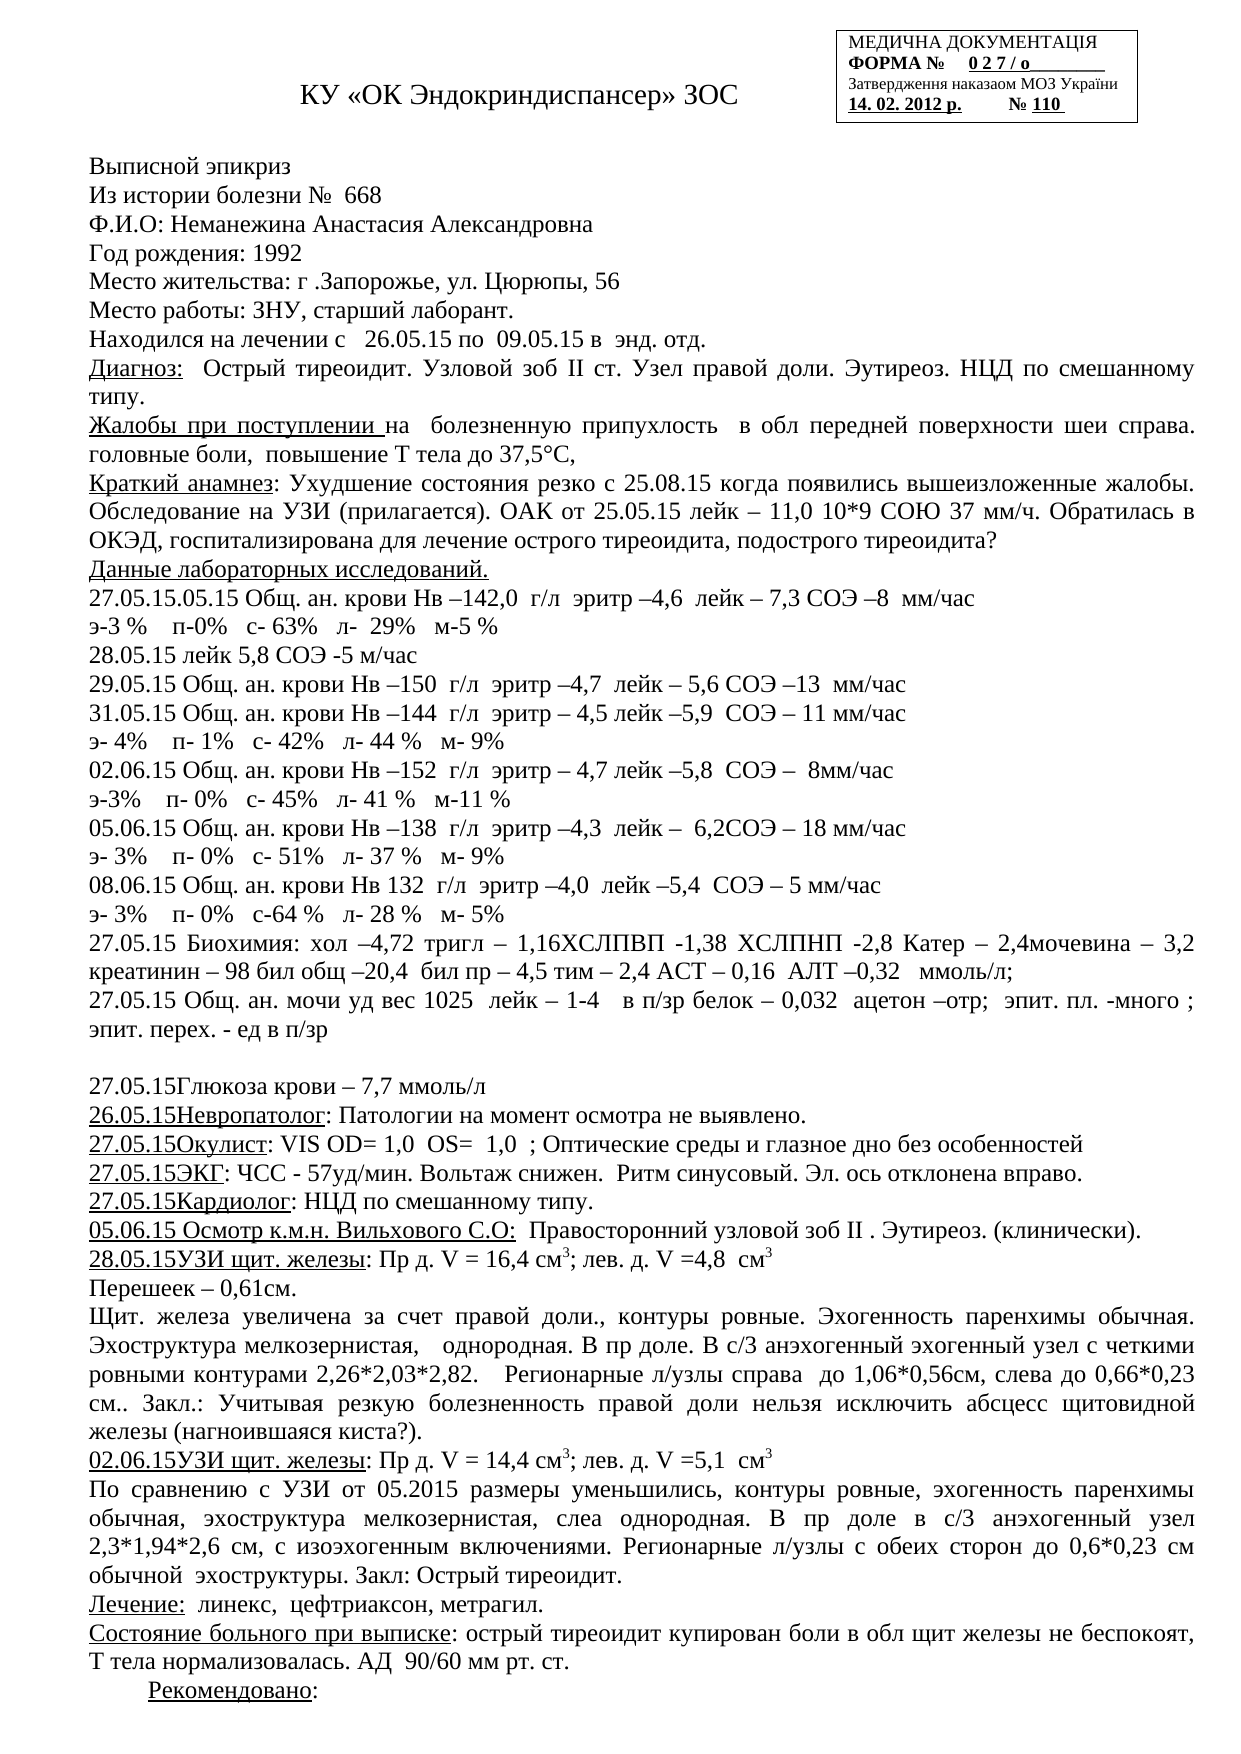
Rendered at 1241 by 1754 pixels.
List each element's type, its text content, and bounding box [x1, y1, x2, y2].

subtitle Выписной эпикриз [89, 151, 1202, 180]
text 27.05.15Окулист: VIS OD= 1,0 OS= 1,0 ; Оптические среды и глазное дно без особенностей [89, 1129, 1196, 1158]
text Состояние больного при выписке: острый тиреоидит купирован боли в обл щит железы не беспокоят, Т тела нормализовалась. АД 90/60 мм рт. ст. [89, 1618, 1196, 1675]
text Диагноз: Острый тиреоидит. Узловой зоб II ст. Узел правой доли. Эутиреоз. НЦД по смешанному типу. [89, 353, 1196, 410]
text Краткий анамнез: Ухудшение состояния резко с 25.08.15 когда появились вышеизложенные жалобы. Обследование на УЗИ (прилагается). ОАК от 25.05.15 лейк – 11,0 10*9 СОЮ 37 мм/ч. Обратилась в ОКЭД, госпитализирована для лечение острого тиреоидита, подострого тиреоидита? [89, 468, 1196, 554]
text Находился на лечении с 26.05.15 по 09.05.15 в энд. отд. [89, 324, 1196, 353]
text Перешеек – 0,61см. [89, 1273, 1196, 1301]
text э- 4% п- 1% с- 42% л- 44 % м- 9% [89, 726, 1196, 755]
text 31.05.15 Общ. ан. крови Нв –144 г/л эритр – 4,5 лейк –5,9 СОЭ – 11 мм/час [89, 698, 1196, 726]
text По сравнению с УЗИ от 05.2015 размеры уменьшились, контуры ровные, эхогенность паренхимы обычная, эхоструктура мелкозернистая, слеа однородная. В пр доле в с/3 анэхогенный узел 2,3*1,94*2,6 см, с изоэхогенным включениями. Регионарные л/узлы с обеих сторон до 0,6*0,23 см обычной эхоструктуры. Закл: Острый тиреоидит. [89, 1474, 1196, 1589]
text 27.05.15Глюкоза крови – 7,7 ммоль/л [89, 1071, 1196, 1100]
text 28.05.15УЗИ щит. железы: Пр д. V = 16,4 см3; лев. д. V =4,8 см3 [89, 1244, 1196, 1273]
text Лечение: линекс, цефтриаксон, метрагил. [89, 1589, 1196, 1618]
text 26.05.15Невропатолог: Патологии на момент осмотра не выявлено. [89, 1100, 1196, 1129]
subtitle 27.05.15 Общ. ан. мочи уд вес 1025 лейк – 1-4 в п/зр белок – 0,032 ацетон –отр; эпит. пл. -много ; эпит. перех. - ед в п/зр [89, 985, 1196, 1043]
text 27.05.15.05.15 Общ. ан. крови Нв –142,0 г/л эритр –4,6 лейк – 7,3 СОЭ –8 мм/час [89, 583, 1196, 611]
text 27.05.15ЭКГ: ЧСС - 57уд/мин. Вольтаж снижен. Ритм синусовый. Эл. ось отклонена вправо. [89, 1158, 1196, 1186]
text 05.06.15 Осмотр к.м.н. Вильхового С.О: Правосторонний узловой зоб II . Эутиреоз. (клинически). [89, 1215, 1196, 1244]
text Место работы: ЗНУ, старший лаборант. [89, 295, 1196, 324]
text Щит. железа увеличена за счет правой доли., контуры ровные. Эхогенность паренхимы обычная. Эхоструктура мелкозернистая, однородная. В пр доле. В с/3 анэхогенный эхогенный узел с четкими ровными контурами 2,26*2,03*2,82. Регионарные л/узлы справа до 1,06*0,56см, слева до 0,66*0,23 см.. Закл.: Учитывая резкую болезненность правой доли нельзя исключить абсцесс щитовидной железы (нагноившаяся киста?). [89, 1301, 1196, 1445]
text 28.05.15 лейк 5,8 СОЭ -5 м/час [89, 640, 1196, 669]
text 02.06.15 Общ. ан. крови Нв –152 г/л эритр – 4,7 лейк –5,8 СОЭ – 8мм/час [89, 755, 1196, 784]
text э- 3% п- 0% с-64 % л- 28 % м- 5% [89, 899, 1196, 928]
text э-3 % п-0% с- 63% л- 29% м-5 % [89, 611, 1196, 640]
subtitle Из истории болезни № 668 [89, 180, 1196, 209]
text Место жительства: г .Запорожье, ул. Цюрюпы, 56 [89, 266, 1196, 295]
text 02.06.15УЗИ щит. железы: Пр д. V = 14,4 см3; лев. д. V =5,1 см3 [89, 1445, 1196, 1474]
text 29.05.15 Общ. ан. крови Нв –150 г/л эритр –4,7 лейк – 5,6 СОЭ –13 мм/час [89, 669, 1196, 698]
text 08.06.15 Общ. ан. крови Нв 132 г/л эритр –4,0 лейк –5,4 СОЭ – 5 мм/час [89, 870, 1196, 899]
text Жалобы при поступлении на болезненную припухлость в обл передней поверхности шеи справа. головные боли, повышение Т тела до 37,5°С, [89, 410, 1196, 468]
text э-3% п- 0% с- 45% л- 41 % м-11 % [89, 784, 1196, 813]
text Данные лабораторных исследований. [89, 554, 1196, 583]
text 27.05.15 Биохимия: хол –4,72 тригл – 1,16ХСЛПВП -1,38 ХСЛПНП -2,8 Катер – 2,4мочевина – 3,2 креатинин – 98 бил общ –20,4 бил пр – 4,5 тим – 2,4 АСТ – 0,16 АЛТ –0,32 ммоль/л; [89, 928, 1196, 985]
text э- 3% п- 0% с- 51% л- 37 % м- 9% [89, 841, 1196, 870]
text 05.06.15 Общ. ан. крови Нв –138 г/л эритр –4,3 лейк – 6,2СОЭ – 18 мм/час [89, 813, 1196, 841]
text Рекомендовано: [148, 1675, 1196, 1704]
subtitle Ф.И.О: Неманежина Анастасия Александровна [89, 209, 1196, 238]
text 27.05.15Кардиолог: НЦД по смешанному типу. [89, 1186, 1196, 1215]
text Год рождения: 1992 [89, 238, 1196, 266]
